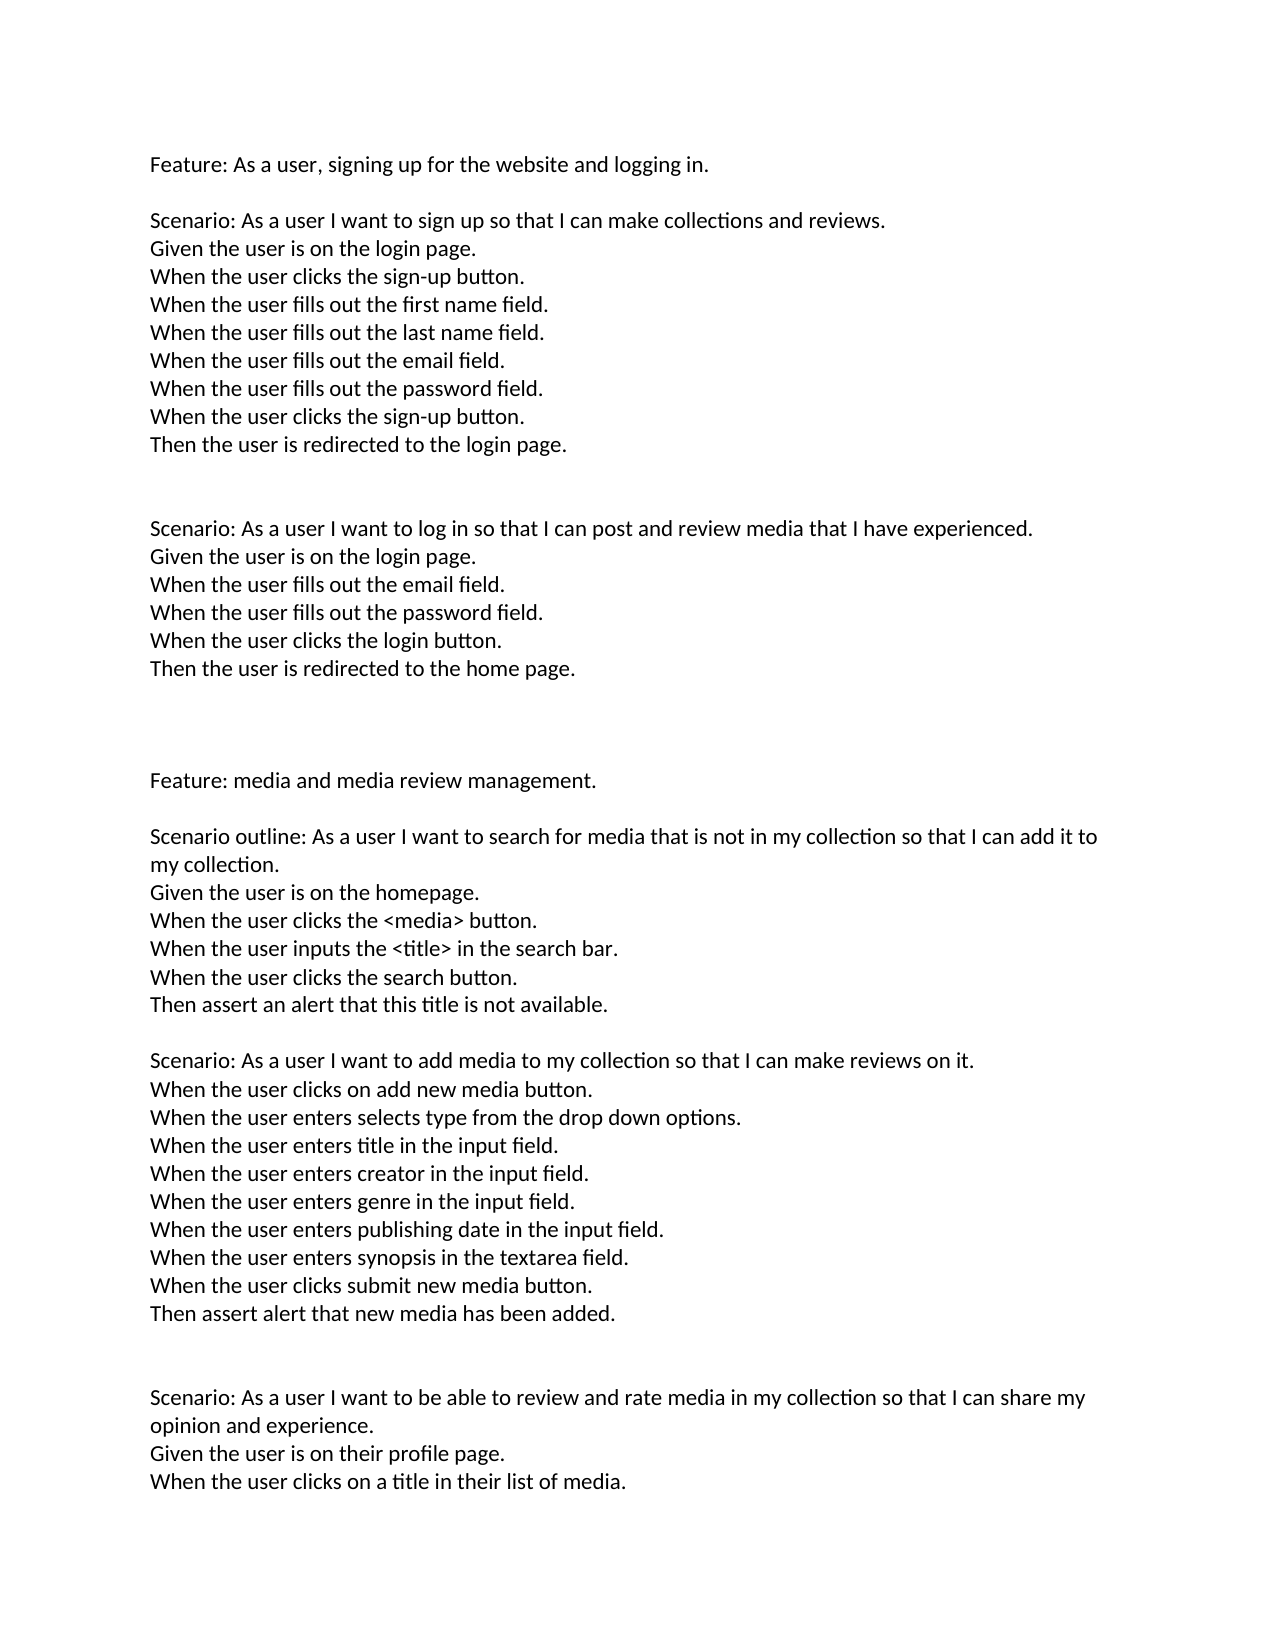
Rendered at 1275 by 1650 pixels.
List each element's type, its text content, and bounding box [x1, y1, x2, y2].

text Given the user is on the homepage. [150, 878, 1125, 907]
text Given the user is on the login page. [150, 542, 1125, 570]
text When the user enters creator in the input field. [150, 1159, 1125, 1187]
text When the user clicks the <media> button. [150, 907, 1125, 934]
text When the user fills out the password field. [150, 598, 1125, 626]
text Then the user is redirected to the login page. [150, 430, 1125, 458]
text Feature: media and media review management. [150, 766, 1125, 794]
text Scenario outline: As a user I want to search for media that is not in my collection so that I can add it to my collection. [150, 822, 1125, 878]
text When the user clicks submit new media button. [150, 1271, 1125, 1299]
text Scenario: As a user I want to log in so that I can post and review media that I have experienced. [150, 514, 1125, 542]
text When the user clicks the sign-up button. [150, 262, 1125, 290]
text Scenario: As a user I want to sign up so that I can make collections and reviews. [150, 206, 1125, 234]
text When the user clicks on add new media button. [150, 1075, 1125, 1103]
text When the user fills out the first name field. [150, 290, 1125, 318]
text When the user enters selects type from the drop down options. [150, 1103, 1125, 1131]
text Scenario: As a user I want to add media to my collection so that I can make reviews on it. [150, 1047, 1125, 1075]
text When the user enters title in the input field. [150, 1131, 1125, 1159]
text When the user enters genre in the input field. [150, 1187, 1125, 1215]
text Feature: As a user, signing up for the website and logging in. [150, 150, 1125, 178]
text When the user clicks the sign-up button. [150, 402, 1125, 430]
text When the user fills out the email field. [150, 346, 1125, 374]
text Then assert alert that new media has been added. [150, 1299, 1125, 1327]
text Scenario: As a user I want to be able to review and rate media in my collection so that I can share my opinion and experience. [150, 1383, 1125, 1439]
text Then assert an alert that this title is not available. [150, 991, 1125, 1019]
text When the user fills out the email field. [150, 570, 1125, 598]
text When the user clicks the login button. [150, 626, 1125, 654]
text When the user clicks the search button. [150, 963, 1125, 991]
text When the user clicks on a title in their list of media. [150, 1467, 1125, 1495]
text Given the user is on the login page. [150, 234, 1125, 262]
text When the user inputs the <title> in the search bar. [150, 934, 1125, 963]
text When the user enters publishing date in the input field. [150, 1215, 1125, 1243]
text Then the user is redirected to the home page. [150, 654, 1125, 682]
text When the user fills out the last name field. [150, 318, 1125, 346]
text Given the user is on their profile page. [150, 1439, 1125, 1467]
text When the user enters synopsis in the textarea field. [150, 1243, 1125, 1271]
text When the user fills out the password field. [150, 374, 1125, 402]
